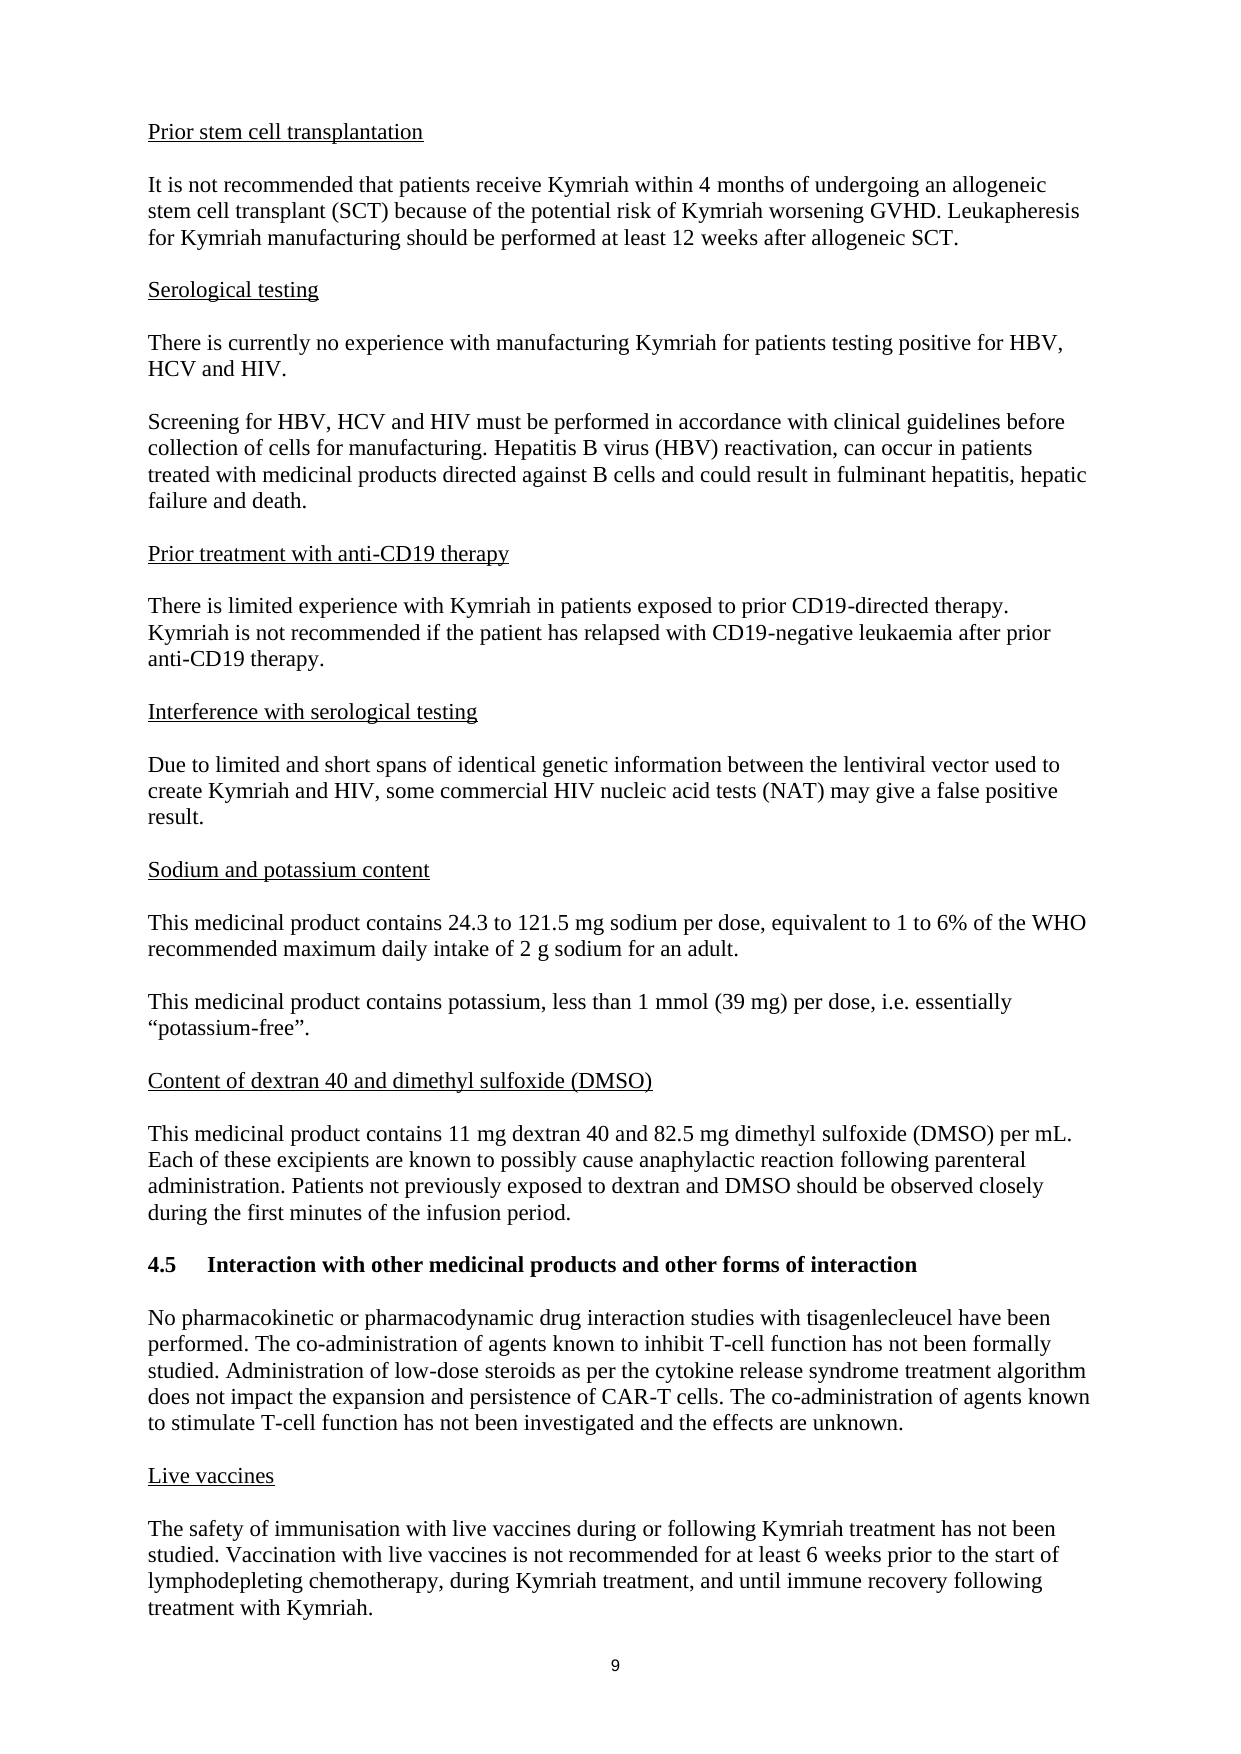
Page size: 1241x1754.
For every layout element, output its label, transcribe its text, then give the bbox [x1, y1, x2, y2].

text The safety of immunisation with live vaccines during or following Kymriah treatment has not been studied. Vaccination with live vaccines is not recommended for at least 6 weeks prior to the start of lymphodepleting chemotherapy, during Kymriah treatment, and until immune recovery following treatment with Kymriah. [148, 1515, 1092, 1620]
text No pharmacokinetic or pharmacodynamic drug interaction studies with tisagenlecleucel have been performed. The co-administration of agents known to inhibit T-cell function has not been formally studied. Administration of low-dose steroids as per the cytokine release syndrome treatment algorithm does not impact the expansion and persistence of CAR-T cells. The co-administration of agents known to stimulate T-cell function has not been investigated and the effects are unknown. [148, 1304, 1092, 1436]
text Live vaccines [148, 1462, 1092, 1488]
text Due to limited and short spans of identical genetic information between the lentiviral vector used to create Kymriah and HIV, some commercial HIV nucleic acid tests (NAT) may give a false positive result. [148, 751, 1092, 830]
text Content of dextran 40 and dimethyl sulfoxide (DMSO) [148, 1067, 1092, 1093]
text Screening for HBV, HCV and HIV must be performed in accordance with clinical guidelines before collection of cells for manufacturing. Hepatitis B virus (HBV) reactivation, can occur in patients treated with medicinal products directed against B cells and could result in fulminant hepatitis, hepatic failure and death. [148, 408, 1092, 513]
text Sodium and potassium content [148, 856, 1092, 882]
text 4.5 Interaction with other medicinal products and other forms of interaction [148, 1251, 1092, 1278]
text There is limited experience with Kymriah in patients exposed to prior CD19-directed therapy. Kymriah is not recommended if the patient has relapsed with CD19-negative leukaemia after prior anti-CD19 therapy. [148, 592, 1092, 672]
text Prior treatment with anti-CD19 therapy [148, 540, 1092, 566]
text Interference with serological testing [148, 698, 1092, 724]
text Prior stem cell transplantation [148, 118, 1092, 144]
text This medicinal product contains 24.3 to 121.5 mg sodium per dose, equivalent to 1 to 6% of the WHO recommended maximum daily intake of 2 g sodium for an adult. [148, 909, 1092, 961]
text It is not recommended that patients receive Kymriah within 4 months of undergoing an allogeneic stem cell transplant (SCT) because of the potential risk of Kymriah worsening GVHD. Leukapheresis for Kymriah manufacturing should be performed at least 12 weeks after allogeneic SCT. [148, 171, 1092, 250]
text There is currently no experience with manufacturing Kymriah for patients testing positive for HBV, HCV and HIV. [148, 329, 1092, 382]
text This medicinal product contains 11 mg dextran 40 and 82.5 mg dimethyl sulfoxide (DMSO) per mL. Each of these excipients are known to possibly cause anaphylactic reaction following parenteral administration. Patients not previously exposed to dextran and DMSO should be observed closely during the first minutes of the infusion period. [148, 1119, 1092, 1225]
text Serological testing [148, 276, 1092, 303]
text This medicinal product contains potassium, less than 1 mmol (39 mg) per dose, i.e. essentially “potassium-free”. [148, 988, 1092, 1041]
